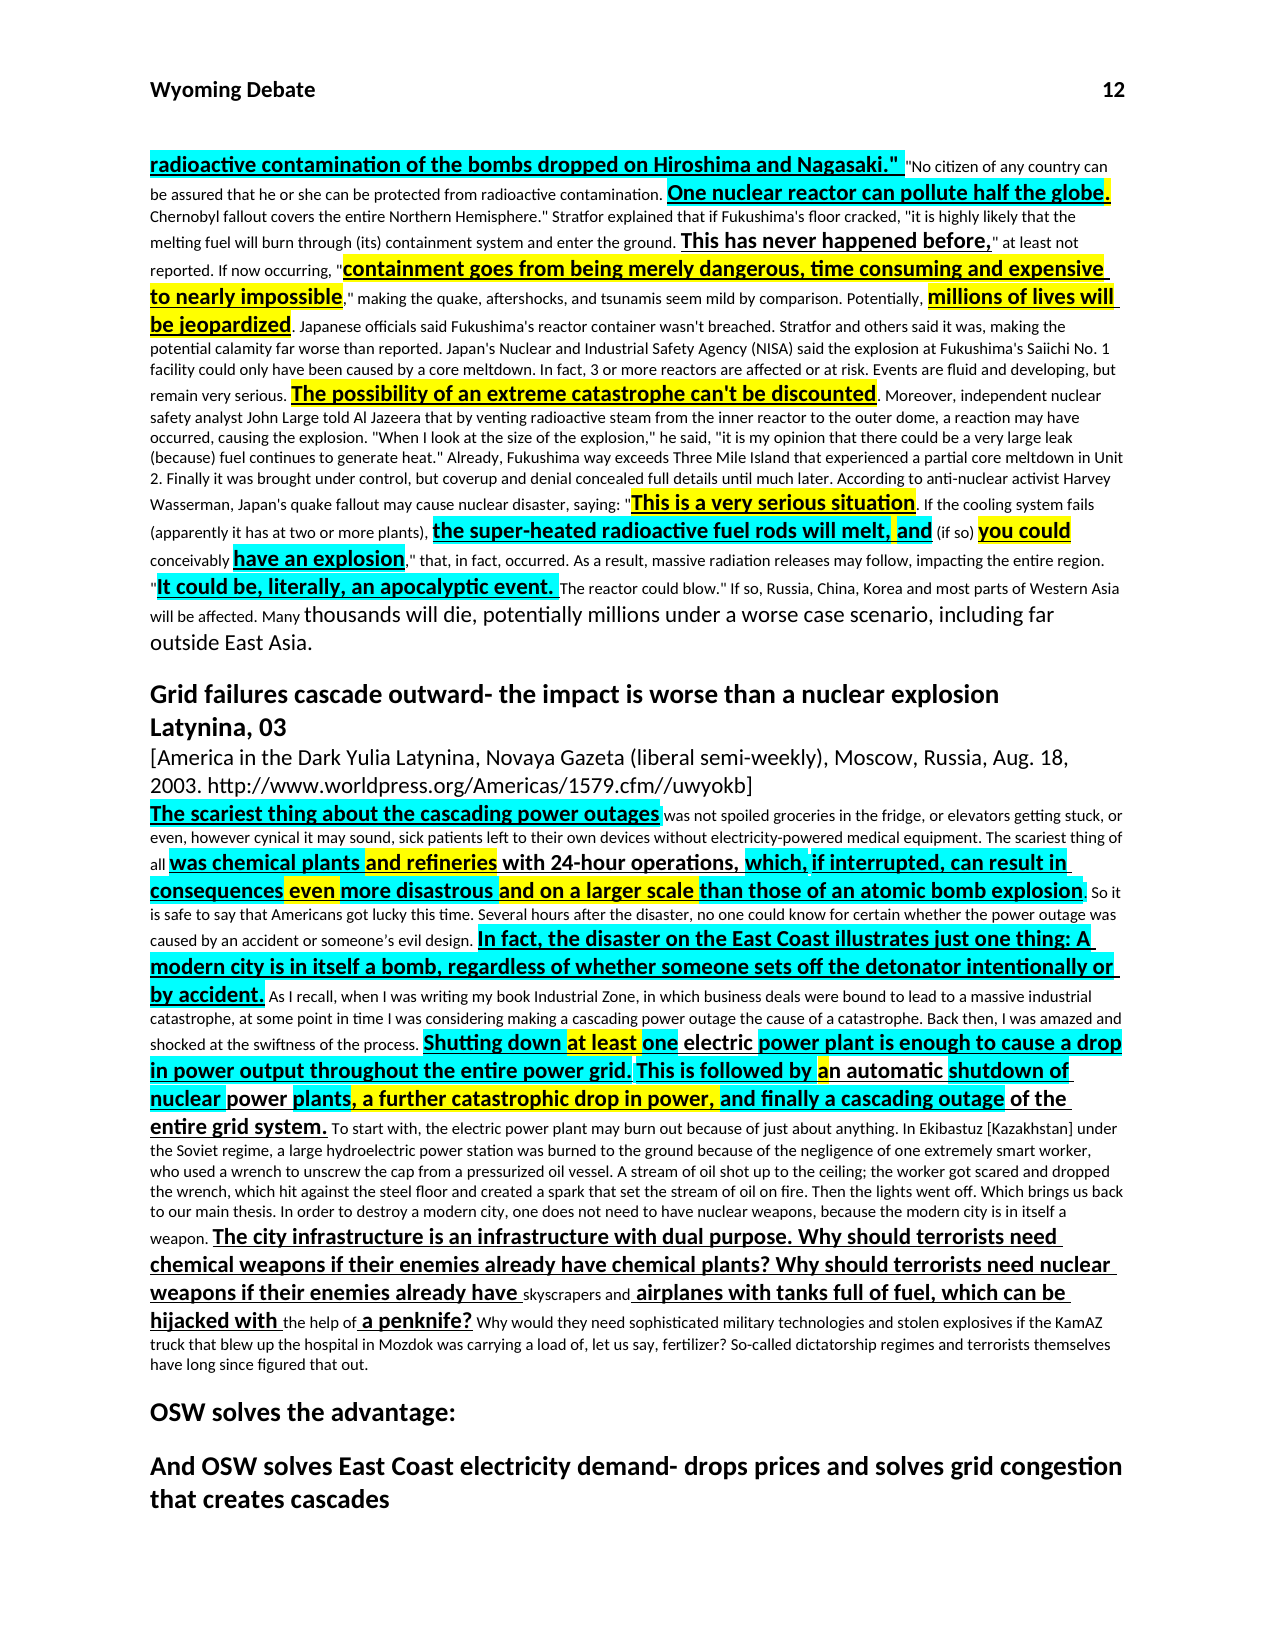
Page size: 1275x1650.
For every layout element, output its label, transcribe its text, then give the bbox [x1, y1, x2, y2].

text Grid failures cascade outward- the impact is worse than a nuclear explosion [150, 677, 1125, 710]
text OSW solves the advantage: [150, 1395, 1125, 1428]
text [150, 150, 1125, 656]
text Latynina, 03 [150, 710, 1125, 743]
text The scariest thing about the cascading power outages was not spoiled groceries in the fridge, or elevators getting stuck, or even, however cynical it may sound, sick patients left to their own devices without electricity-powered medical equipment. The scariest thing of all was chemical plants and refineries with 24-hour operations, which, if interrupted, can result in consequences even more disastrous and on a larger scale than those of an atomic bomb explosion. So it is safe to say that Americans got lucky this time. Several hours after the disaster, no one could know for certain whether the power outage was caused by an accident or someone’s evil design. In fact, the disaster on the East Coast illustrates just one thing: A modern city is in itself a bomb, regardless of whether someone sets off the detonator intentionally or by accident. As I recall, when I was writing my book Industrial Zone, in which business deals were bound to lead to a massive industrial catastrophe, at some point in time I was considering making a cascading power outage the cause of a catastrophe. Back then, I was amazed and shocked at the swiftness of the process. Shutting down at least one electric power plant is enough to cause a drop in power output throughout the entire power grid. This is followed by an automatic shutdown of nuclear power plants, a further catastrophic drop in power, and finally a cascading outage of the entire grid system. To start with, the electric power plant may burn out because of just about anything. In Ekibastuz [Kazakhstan] under the Soviet regime, a large hydroelectric power station was burned to the ground because of the negligence of one extremely smart worker, who used a wrench to unscrew the cap from a pressurized oil vessel. A stream of oil shot up to the ceiling; the worker got scared and dropped the wrench, which hit against the steel floor and created a spark that set the stream of oil on fire. Then the lights went off. Which brings us back to our main thesis. In order to destroy a modern city, one does not need to have nuclear weapons, because the modern city is in itself a weapon. The city infrastructure is an infrastructure with dual purpose. Why should terrorists need chemical weapons if their enemies already have chemical plants? Why should terrorists need nuclear weapons if their enemies already have skyscrapers and airplanes with tanks full of fuel, which can be hijacked with the help of a penknife? Why would they need sophisticated military technologies and stolen explosives if the KamAZ truck that blew up the hospital in Mozdok was carrying a load of, let us say, fertilizer? So-called dictatorship regimes and terrorists themselves have long since figured that out. [150, 799, 1125, 1374]
text And OSW solves East Coast electricity demand- drops prices and solves grid congestion that creates cascades [150, 1449, 1125, 1515]
text [America in the Dark Yulia Latynina, Novaya Gazeta (liberal semi-weekly), Moscow, Russia, Aug. 18, 2003. http://www.worldpress.org/Americas/1579.cfm//uwyokb] [150, 743, 1125, 799]
